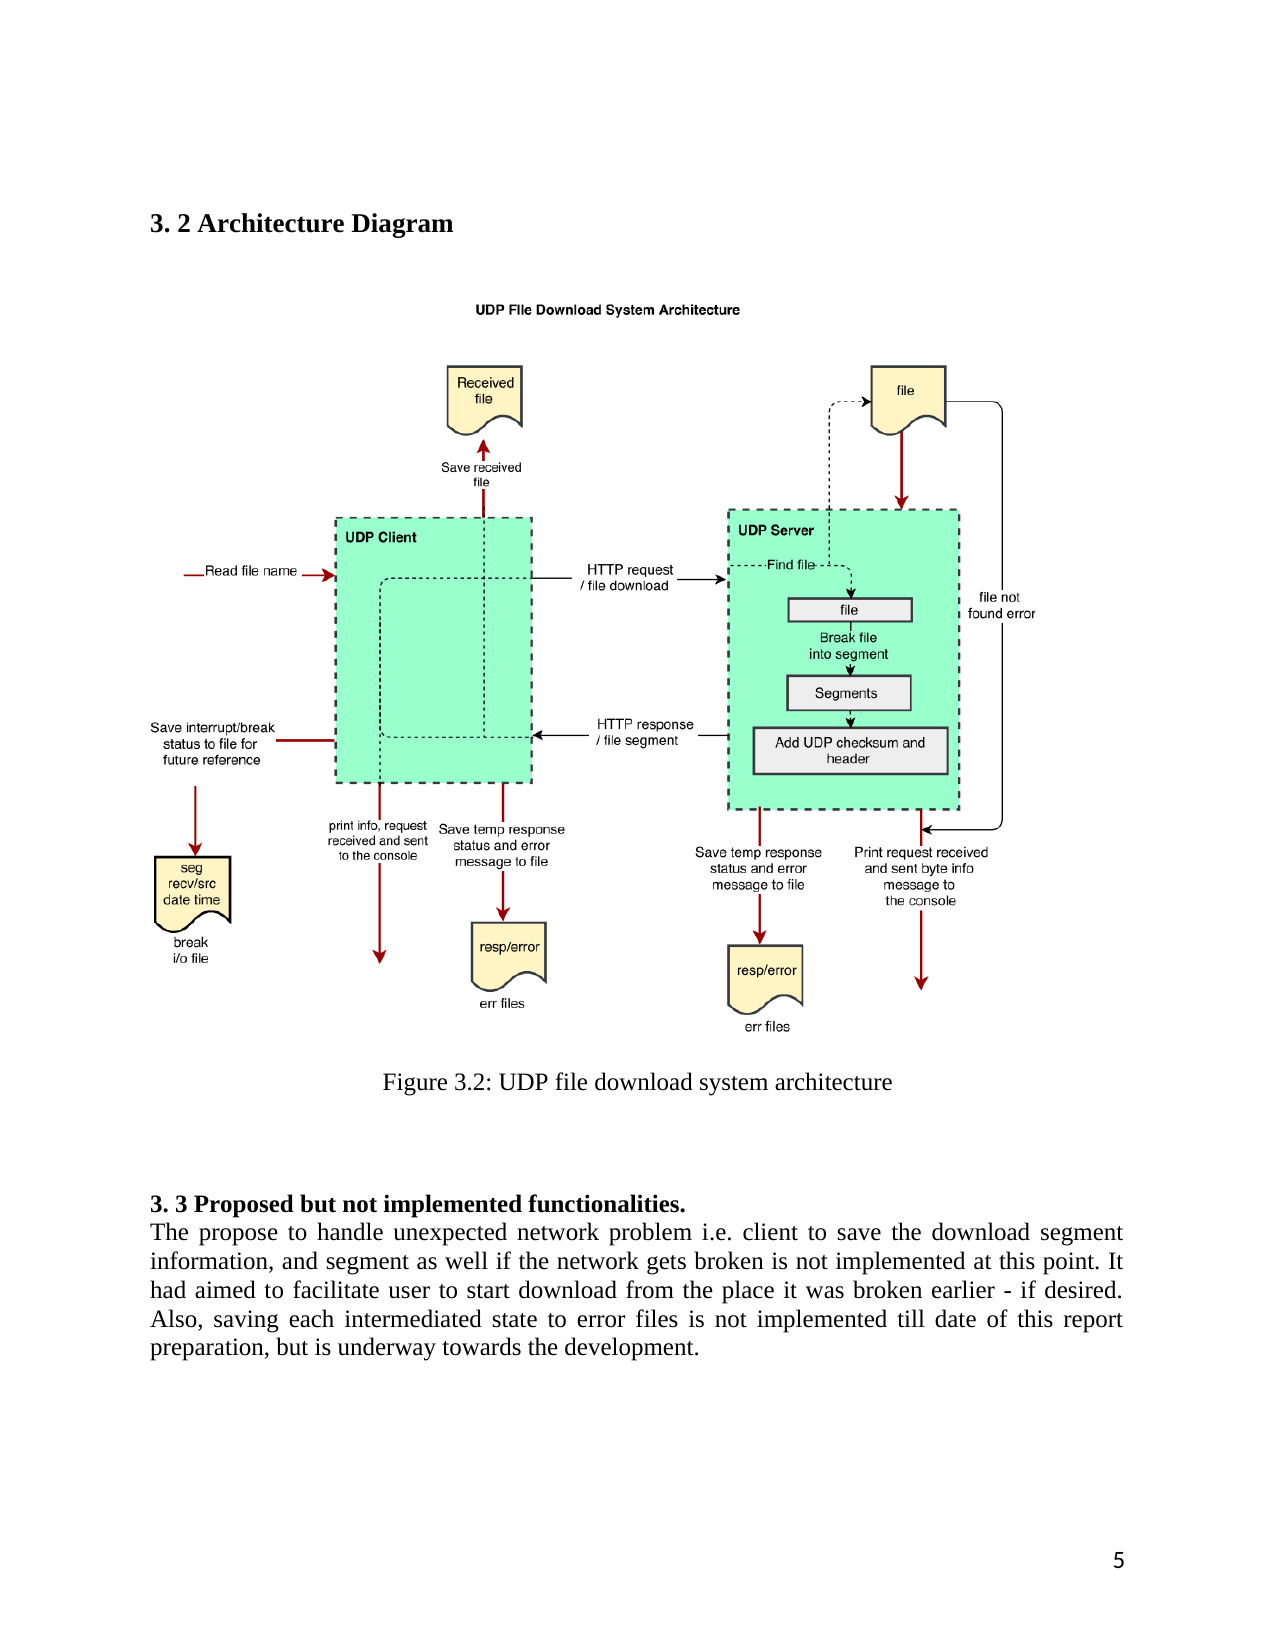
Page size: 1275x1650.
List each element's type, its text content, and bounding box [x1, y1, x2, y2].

text The propose to handle unexpected network problem i.e. client to save the download segment information, and segment as well if the network gets broken is not implemented at this point. It had aimed to facilitate user to start download from the place it was broken earlier - if desired. Also, saving each intermediated state to error files is not implemented till date of this report preparation, but is underway towards the development. [150, 1217, 1125, 1361]
text Figure 3.2: UDP file download system architecture [150, 1067, 1125, 1095]
text 3. 3 Proposed but not implemented functionalities. [150, 1189, 1125, 1217]
text 3. 2 Architecture Diagram [150, 207, 1125, 239]
